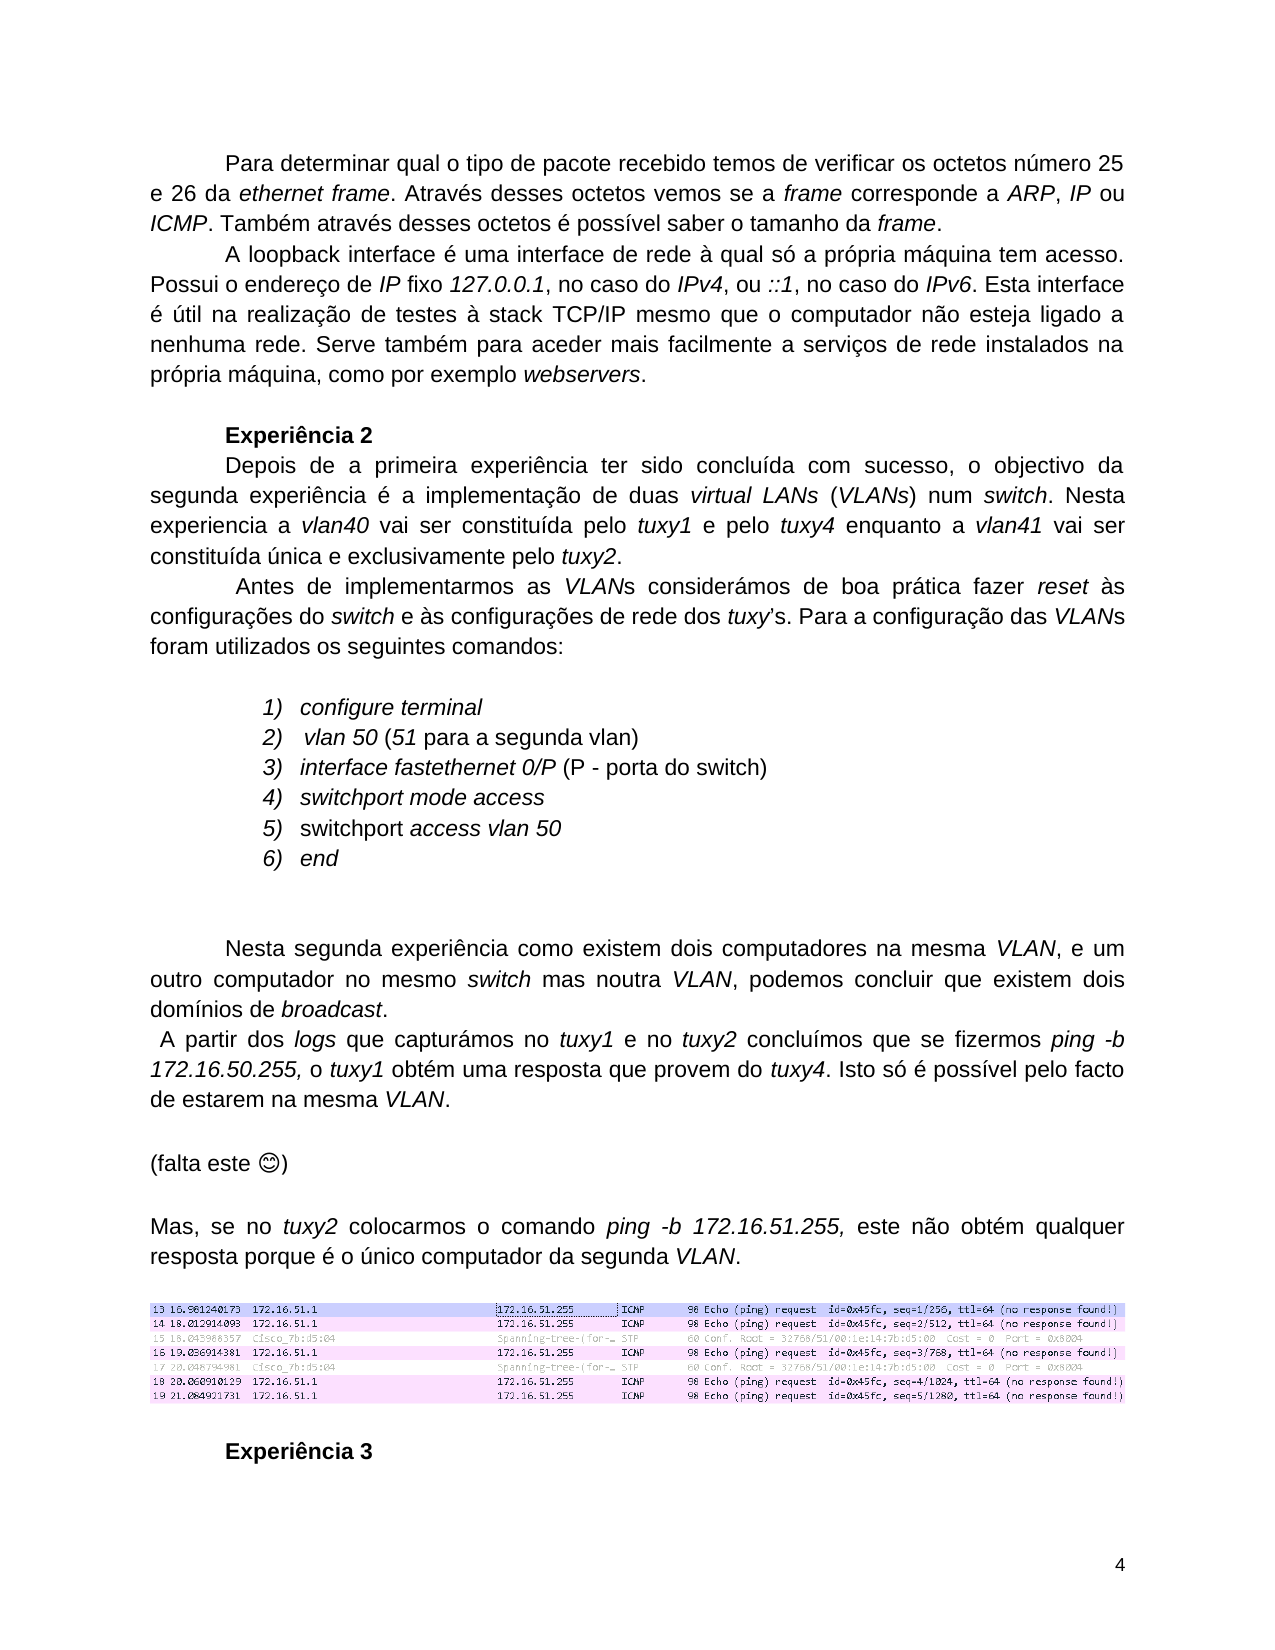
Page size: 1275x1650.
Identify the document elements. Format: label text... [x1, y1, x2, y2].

text A partir dos logs que capturámos no tuxy1 e no tuxy2 concluímos que se fizermos ping -b 172.16.50.255, o tuxy1 obtém uma resposta que provem do tuxy4. Isto só é possível pelo facto de estarem na mesma VLAN. [150, 1026, 1125, 1113]
list interface fastethernet 0/P (P - porta do switch) [225, 754, 1125, 781]
list configure terminal [225, 694, 1125, 720]
list vlan 50 (51 para a segunda vlan) [225, 724, 1125, 750]
picture [150, 1303, 1125, 1404]
list switchport access vlan 50 [225, 814, 1125, 841]
list end [225, 845, 1125, 871]
text Experiência 3 [150, 1438, 1125, 1464]
text Antes de implementarmos as VLANs considerámos de boa prática fazer reset às configurações do switch e às configurações de rede dos tuxy’s. Para a configuração das VLANs foram utilizados os seguintes comandos: [150, 573, 1125, 660]
text Mas, se no tuxy2 colocarmos o comando ping -b 172.16.51.255, este não obtém qualquer resposta porque é o único computador da segunda VLAN. [150, 1213, 1125, 1269]
text Experiência 2 [150, 422, 1125, 448]
text Nesta segunda experiência como existem dois computadores na mesma VLAN, e um outro computador no mesmo switch mas noutra VLAN, podemos concluir que existem dois domínios de broadcast. [150, 935, 1125, 1022]
list switchport mode access [225, 784, 1125, 811]
text (falta este 😊) [150, 1147, 1125, 1178]
